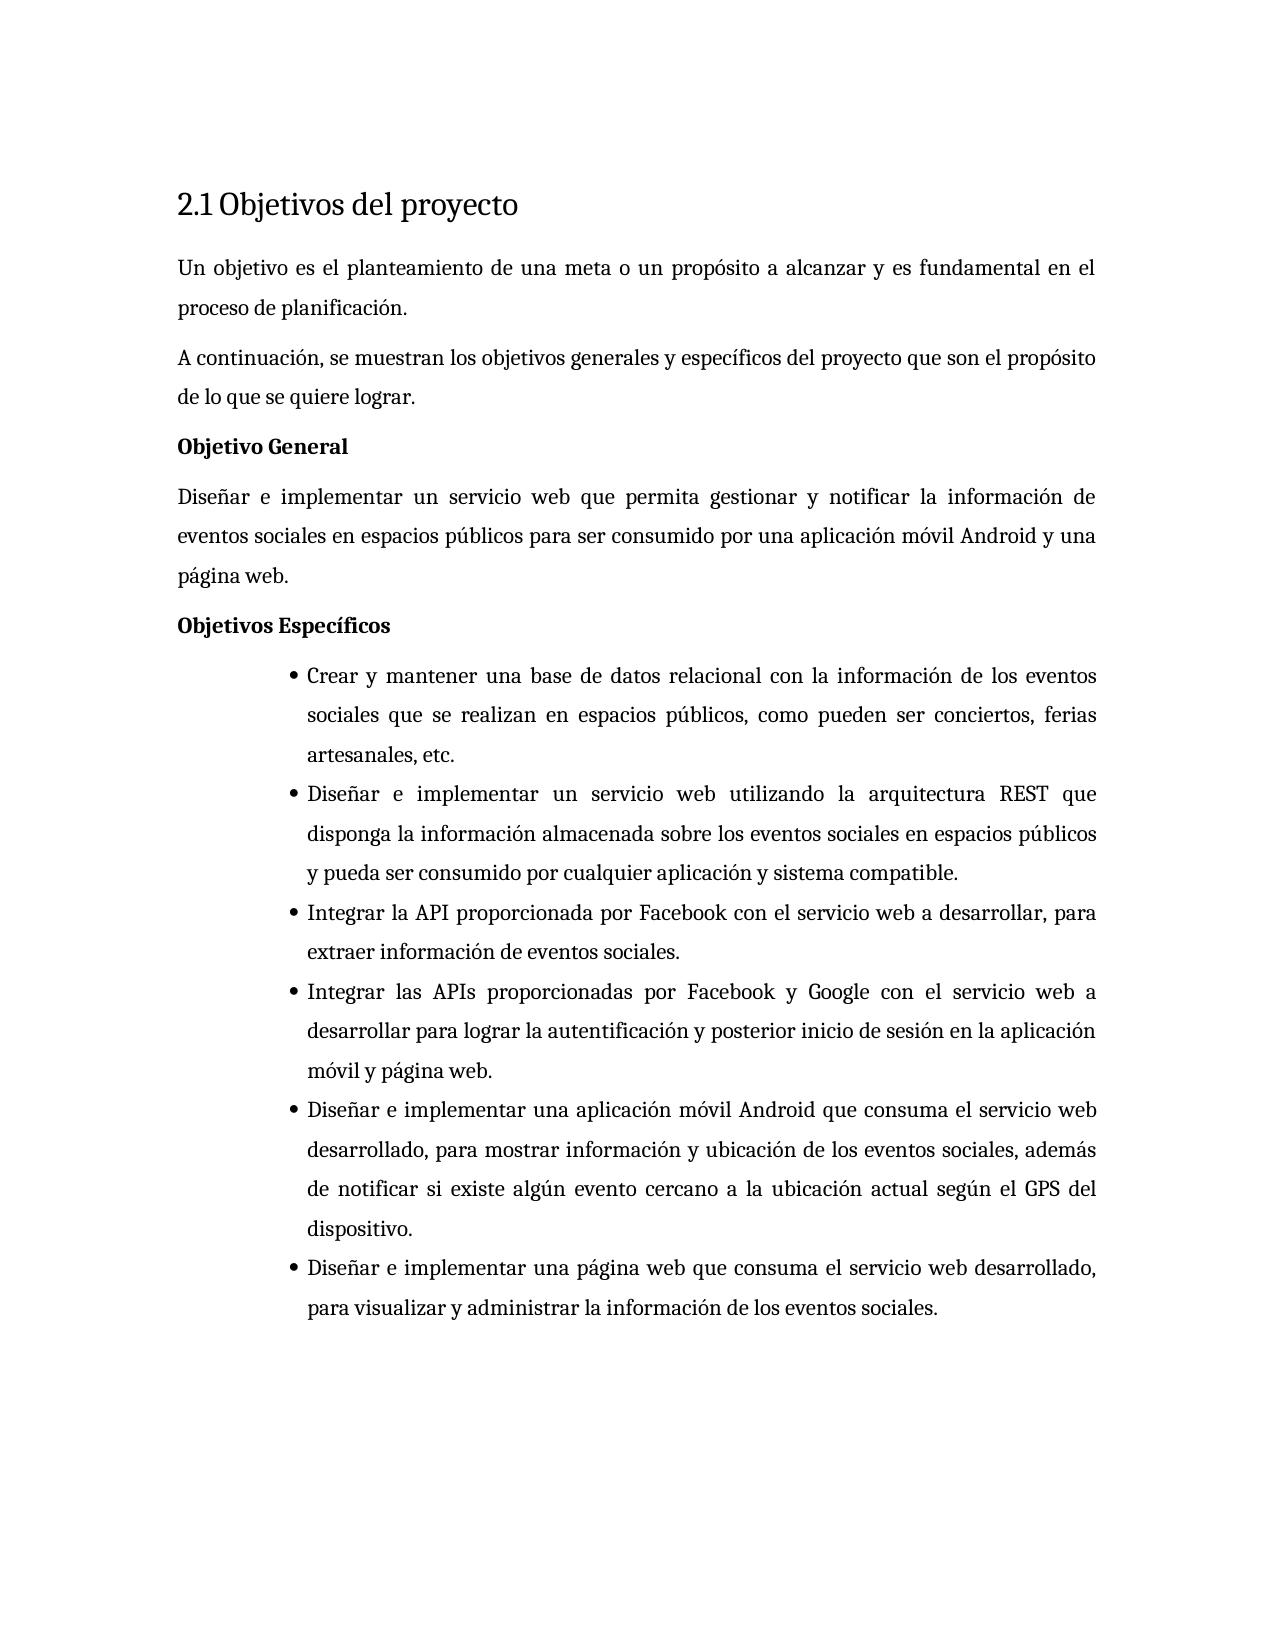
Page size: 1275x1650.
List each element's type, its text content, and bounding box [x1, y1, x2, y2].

list Diseñar e implementar un servicio web utilizando la arquitectura REST que disponga la información almacenada sobre los eventos sociales en espacios públicos y pueda ser consumido por cualquier aplicación y sistema compatible. [290, 781, 1098, 886]
list Integrar las APIs proporcionadas por Facebook y Google con el servicio web a desarrollar para lograr la autentificación y posterior inicio de sesión en la aplicación móvil y página web. [290, 978, 1098, 1084]
text Objetivo General [177, 434, 1098, 460]
text Objetivos Específicos [177, 613, 1098, 639]
subtitle 2.1 Objetivos del proyecto [177, 185, 1098, 223]
list Integrar la API proporcionada por Facebook con el servicio web a desarrollar, para extraer información de eventos sociales. [290, 899, 1098, 965]
text Diseñar e implementar un servicio web que permita gestionar y notificar la información de eventos sociales en espacios públicos para ser consumido por una aplicación móvil Android y una página web. [177, 484, 1098, 589]
list Diseñar e implementar una aplicación móvil Android que consuma el servicio web desarrollado, para mostrar información y ubicación de los eventos sociales, además de notificar si existe algún evento cercano a la ubicación actual según el GPS del dispositivo. [290, 1097, 1098, 1242]
text A continuación, se muestran los objetivos generales y específicos del proyecto que son el propósito de lo que se quiere lograr. [177, 344, 1098, 410]
list Crear y mantener una base de datos relacional con la información de los eventos sociales que se realizan en espacios públicos, como pueden ser conciertos, ferias artesanales, etc. [290, 663, 1098, 768]
list Diseñar e implementar una página web que consuma el servicio web desarrollado, para visualizar y administrar la información de los eventos sociales. [290, 1255, 1098, 1321]
text Un objetivo es el planteamiento de una meta o un propósito a alcanzar y es fundamental en el proceso de planificación. [177, 255, 1098, 321]
